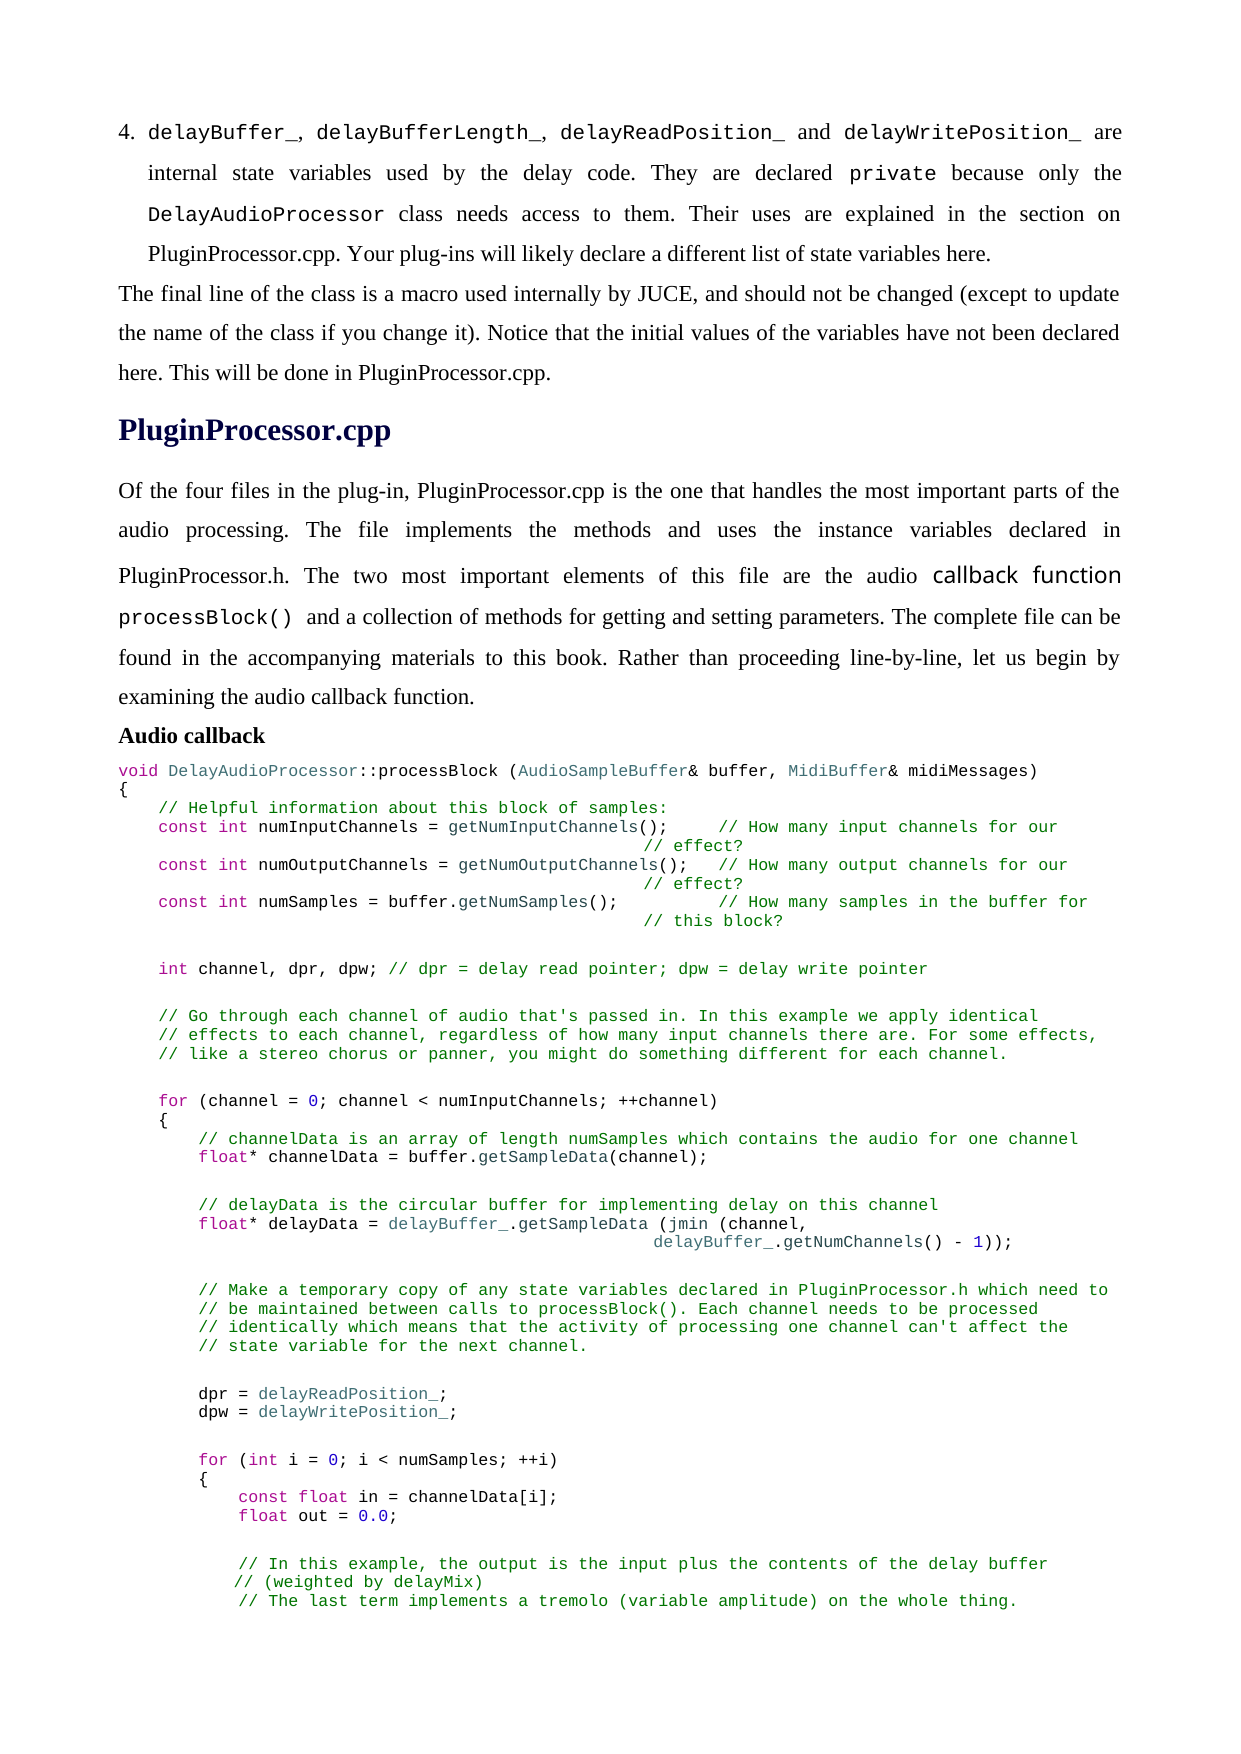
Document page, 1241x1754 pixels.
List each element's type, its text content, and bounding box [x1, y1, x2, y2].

text const int numOutputChannels = getNumOutputChannels(); // How many output channels for our [118, 856, 1122, 875]
text // be maintained between calls to processBlock(). Each channel needs to be processed [118, 1300, 1122, 1319]
text Of the four files in the plug-in, PluginProcessor.cpp is the one that handles the most important parts of the audio processing. The file implements the methods and uses the instance variables declared in PluginProcessor.h. The two most important elements of this file are the audio callback function processBlock() and a collection of methods for getting and setting parameters. The complete file can be found in the accompanying materials to this book. Rather than proceeding line-by-line, let us begin by examining the audio callback function. [118, 477, 1122, 709]
text // Go through each channel of audio that's passed in. In this example we apply identical [118, 1007, 1122, 1026]
text The final line of the class is a macro used internally by JUCE, and should not be changed (except to update the name of the class if you change it). Notice that the initial values of the variables have not been declared here. This will be done in PluginProcessor.cpp. [118, 280, 1122, 385]
text // like a stereo chorus or panner, you might do something different for each channel. [118, 1045, 1122, 1064]
list delayBuffer_, delayBufferLength_, delayReadPosition_ and delayWritePosition_ are internal state variables used by the delay code. They are declared private because only the DelayAudioProcessor class needs access to them. Their uses are explained in the section on PluginProcessor.cpp. Your plug-ins will likely declare a different list of state variables here. [118, 118, 1122, 267]
text void DelayAudioProcessor::processBlock (AudioSampleBuffer& buffer, MidiBuffer& midiMessages) [118, 762, 1122, 781]
text // effect? [118, 875, 1122, 894]
text dpr = delayReadPosition_; [118, 1385, 1122, 1404]
text // this block? [118, 913, 1122, 932]
text float* channelData = buffer.getSampleData(channel); [118, 1149, 1122, 1168]
text // The last term implements a tremolo (variable amplitude) on the whole thing. [118, 1593, 1122, 1612]
text const int numInputChannels = getNumInputChannels(); // How many input channels for our [118, 819, 1122, 837]
text // delayData is the circular buffer for implementing delay on this channel [118, 1196, 1122, 1215]
text { [118, 1470, 1122, 1489]
text const int numSamples = buffer.getNumSamples(); // How many samples in the buffer for [118, 894, 1122, 913]
text int channel, dpr, dpw; // dpr = delay read pointer; dpw = delay write pointer [118, 960, 1122, 979]
text // state variable for the next channel. [118, 1338, 1122, 1357]
text for (int i = 0; i < numSamples; ++i) [118, 1451, 1122, 1470]
text { [118, 1111, 1122, 1130]
text float out = 0.0; [118, 1508, 1122, 1527]
text // (weighted by delayMix) [118, 1574, 1122, 1593]
text // Make a temporary copy of any state variables declared in PluginProcessor.h which need to [118, 1281, 1122, 1300]
text Audio callback [118, 723, 1122, 749]
text // channelData is an array of length numSamples which contains the audio for one channel [118, 1130, 1122, 1149]
text // In this example, the output is the input plus the contents of the delay buffer [118, 1555, 1122, 1574]
text { [118, 781, 1122, 800]
text const float in = channelData[i]; [118, 1489, 1122, 1508]
text dpw = delayWritePosition_; [118, 1404, 1122, 1423]
text for (channel = 0; channel < numInputChannels; ++channel) [118, 1092, 1122, 1111]
text delayBuffer_.getNumChannels() - 1)); [118, 1234, 1122, 1253]
text // effects to each channel, regardless of how many input channels there are. For some effects, [118, 1026, 1122, 1045]
subtitle PluginProcessor.cpp [118, 411, 1122, 447]
text // effect? [118, 837, 1122, 856]
text // Helpful information about this block of samples: [118, 800, 1122, 819]
text // identically which means that the activity of processing one channel can't affect the [118, 1319, 1122, 1338]
text float* delayData = delayBuffer_.getSampleData (jmin (channel, [118, 1215, 1122, 1234]
